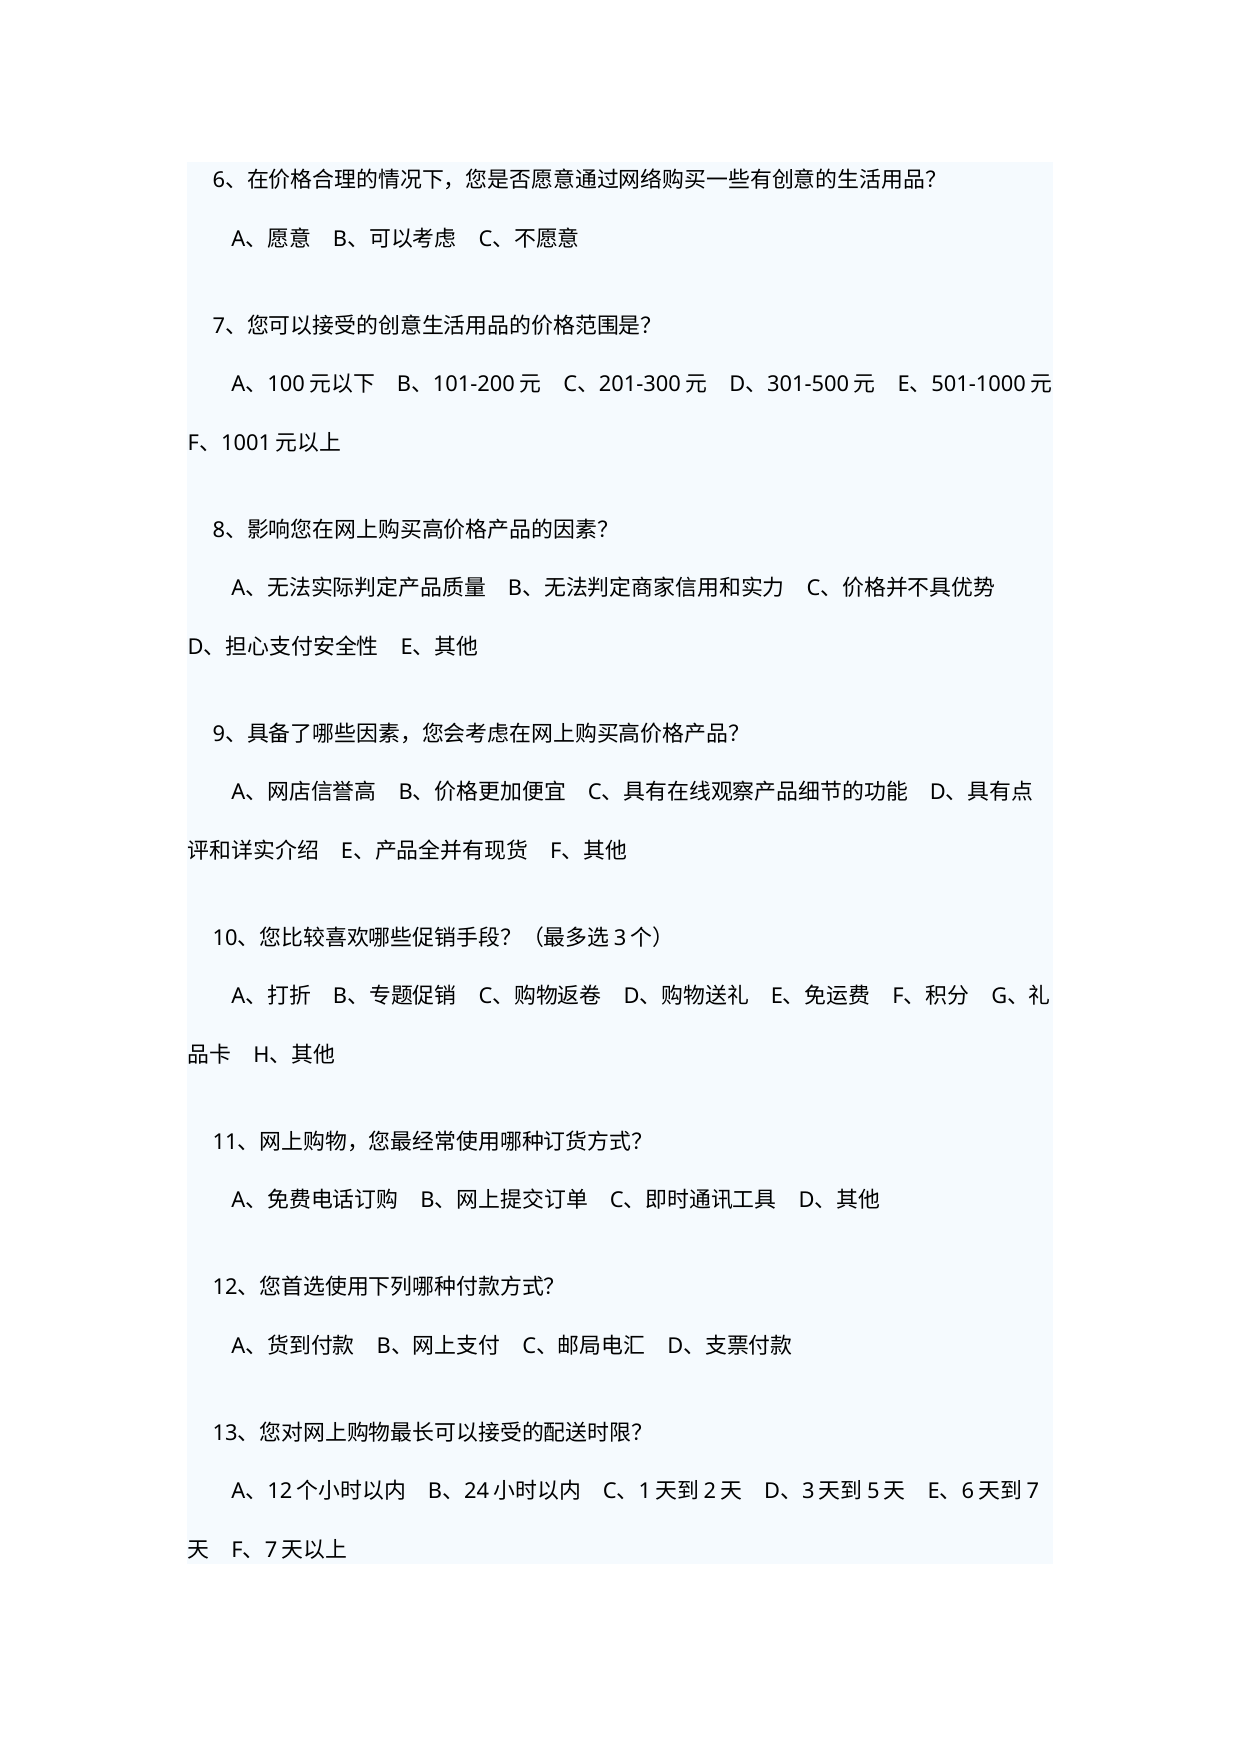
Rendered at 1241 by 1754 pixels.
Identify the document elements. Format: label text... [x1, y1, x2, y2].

text 12、您首选使用下列哪种付款方式？ A、货到付款 B、网上支付 C、邮局电汇 D、支票付款 [187, 1269, 1053, 1360]
text 8、影响您在网上购买高价格产品的因素？ A、无法实际判定产品质量 B、无法判定商家信用和实力 C、价格并不具优势 D、担心支付安全性 E、其他 [187, 511, 1053, 661]
text 13、您对网上购物最长可以接受的配送时限？ A、12个小时以内 B、24小时以内 C、1天到2天 D、3天到5天 E、6天到7天 F、7天以上 [187, 1414, 1053, 1564]
text 11、网上购物，您最经常使用哪种订货方式？ A、免费电话订购 B、网上提交订单 C、即时通讯工具 D、其他 [187, 1123, 1053, 1214]
text 7、您可以接受的创意生活用品的价格范围是？ A、100元以下 B、101-200元 C、201-300元 D、301-500元 E、501-1000元 F、1001元以上 [187, 307, 1053, 457]
text 6、在价格合理的情况下，您是否愿意通过网络购买一些有创意的生活用品？ A、愿意 B、可以考虑 C、不愿意 [187, 162, 1053, 253]
text 10、您比较喜欢哪些促销手段？（最多选3个） A、打折 B、专题促销 C、购物返卷 D、购物送礼 E、免运费 F、积分 G、礼品卡 H、其他 [187, 919, 1053, 1069]
text 9、具备了哪些因素，您会考虑在网上购买高价格产品？ A、网店信誉高 B、价格更加便宜 C、具有在线观察产品细节的功能 D、具有点评和详实介绍 E、产品全并有现货 F、其他 [187, 715, 1053, 865]
